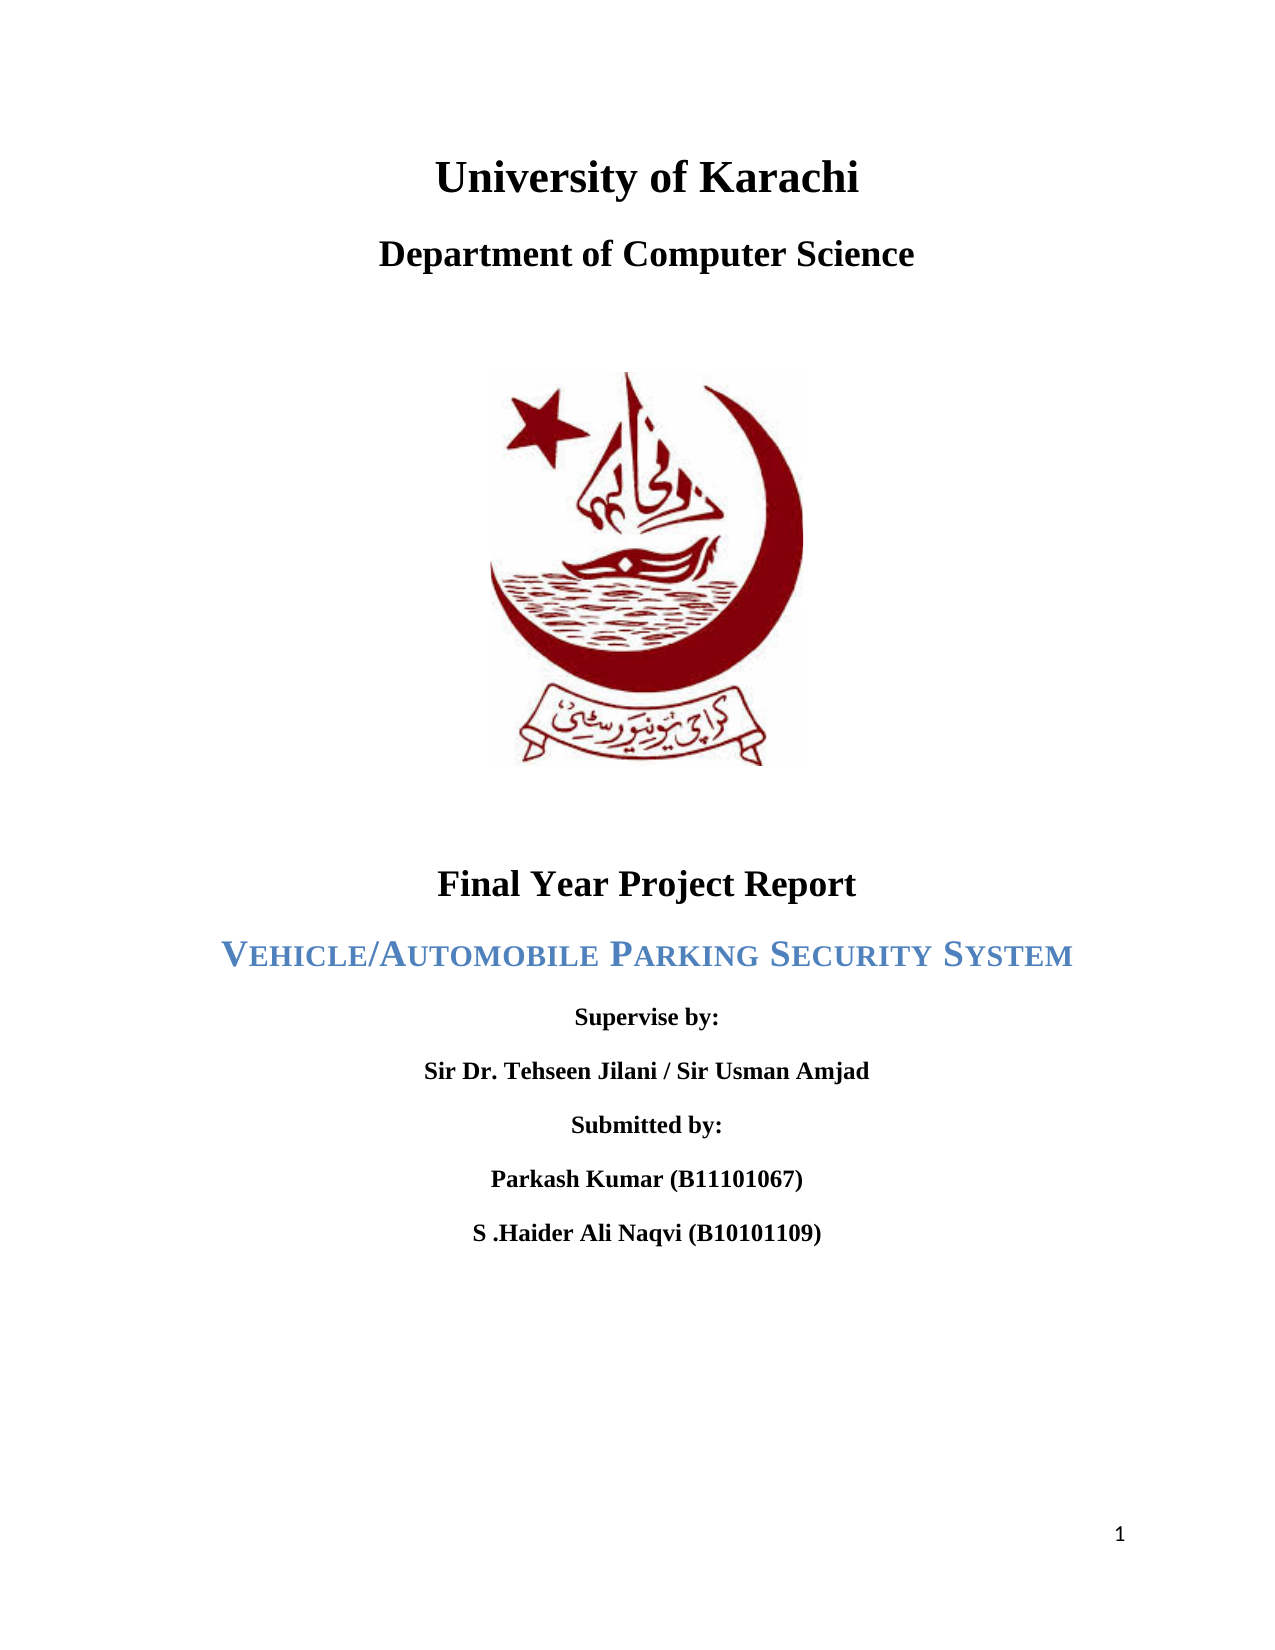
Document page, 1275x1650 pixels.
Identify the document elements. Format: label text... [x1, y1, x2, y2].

text Department of Computer Science [169, 231, 1125, 274]
text Submitted by: [169, 1110, 1125, 1139]
text Final Year Project Report [169, 861, 1125, 904]
text Supervise by: [169, 1002, 1125, 1031]
text Sir Dr. Tehseen Jilani / Sir Usman Amjad [169, 1056, 1125, 1085]
text Vehicle/Automobile Parking Security System [169, 932, 1125, 975]
picture [490, 372, 804, 766]
text S .Haider Ali Naqvi (B10101109) [169, 1218, 1125, 1246]
text University of Karachi [169, 150, 1125, 203]
text Parkash Kumar (B11101067) [169, 1164, 1125, 1192]
